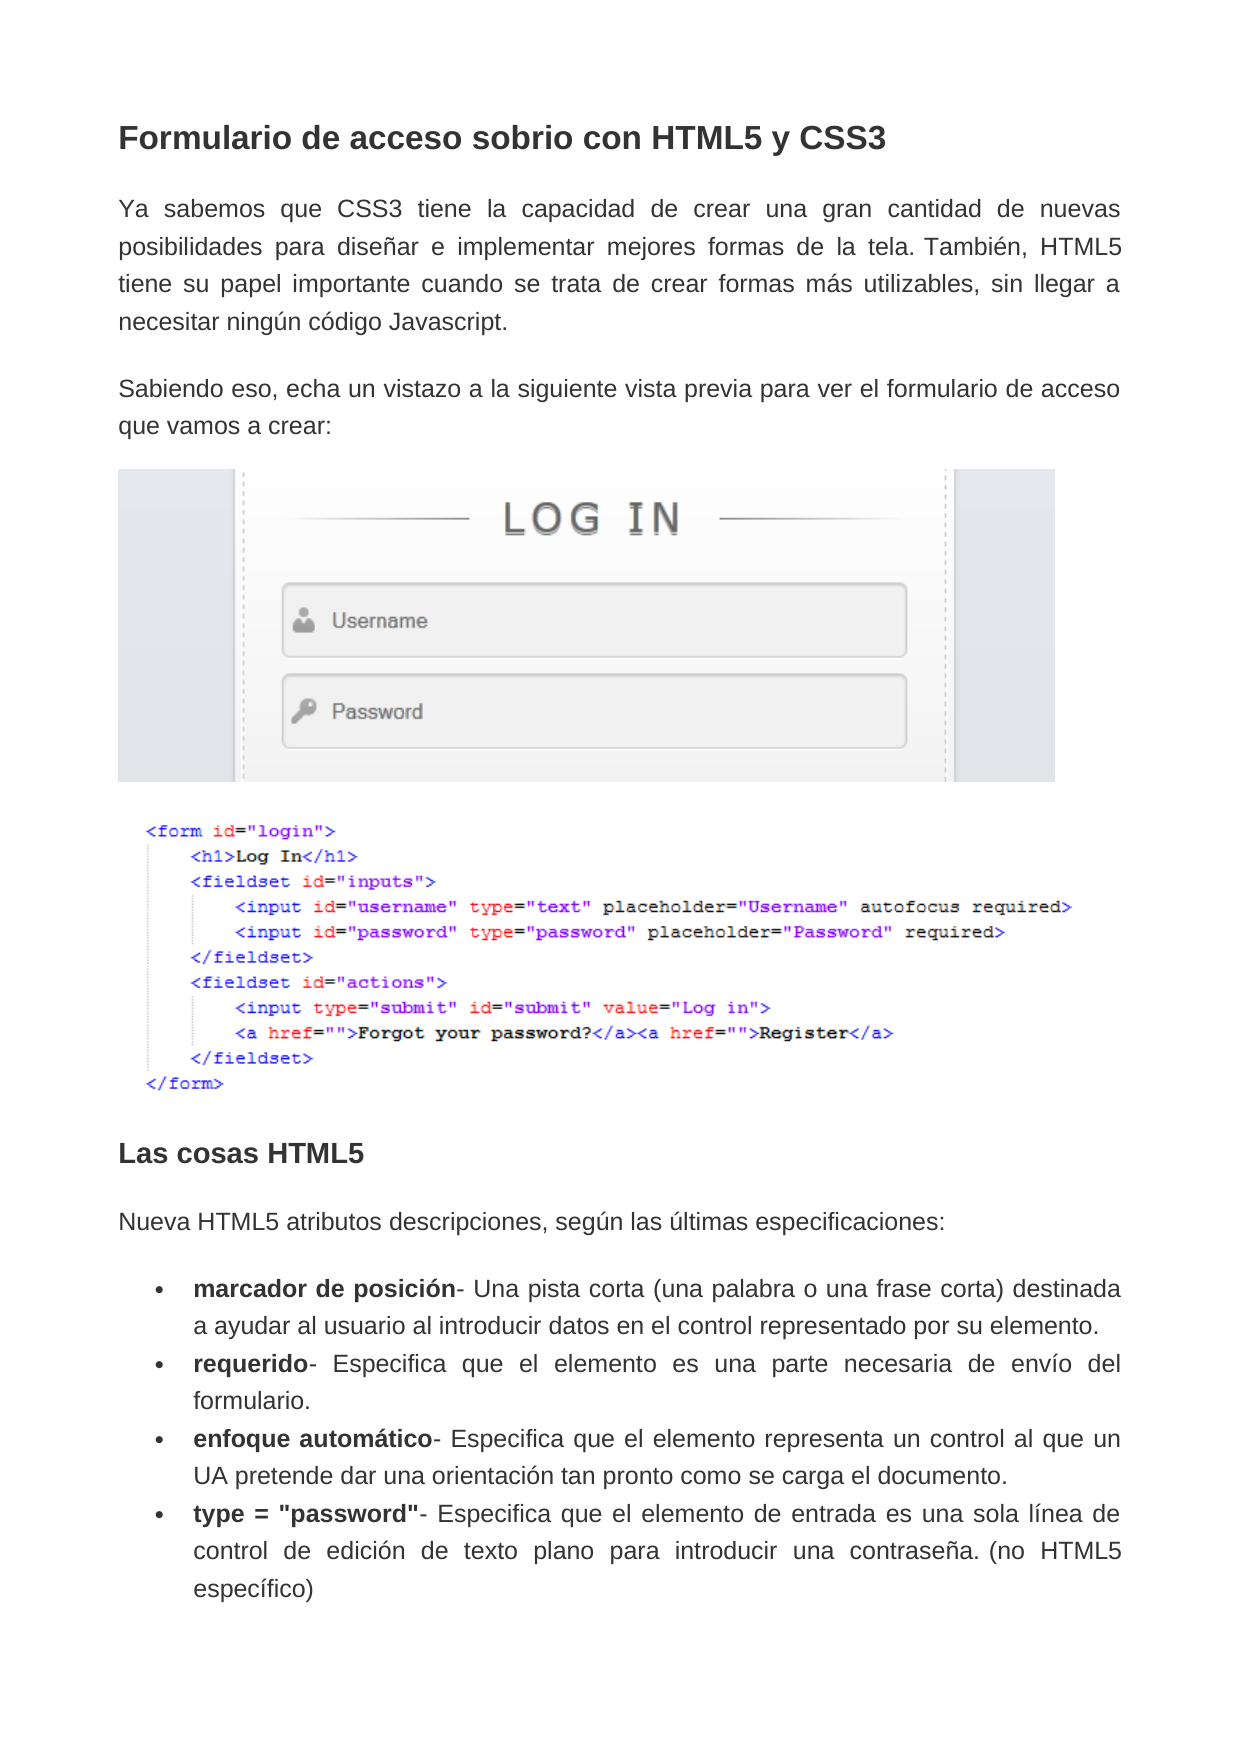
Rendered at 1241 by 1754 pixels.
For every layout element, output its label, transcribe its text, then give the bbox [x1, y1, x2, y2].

list enfoque automático- Especifica que el elemento representa un control al que un UA pretende dar una orientación tan pronto como se carga el documento. [156, 1415, 1122, 1490]
list marcador de posición- Una pista corta (una palabra o una frase corta) destinada a ayudar al usuario al introducir datos en el control representado por su elemento. [156, 1265, 1122, 1340]
picture [118, 469, 1055, 782]
text Sabiendo eso, echa un vistazo a la siguiente vista previa para ver el formulario de acceso que vamos a crear: [118, 365, 1122, 440]
list requerido- Especifica que el elemento es una parte necesaria de envío del formulario. [156, 1340, 1122, 1415]
text Formulario de acceso sobrio con HTML5 y CSS3 [118, 118, 1122, 157]
picture [118, 811, 1121, 1103]
text Nueva HTML5 atributos descripciones, según las últimas especificaciones: [118, 1198, 1122, 1236]
text Las cosas HTML5 [118, 1136, 1122, 1169]
list type = "password"- Especifica que el elemento de entrada es una sola línea de control de edición de texto plano para introducir una contraseña. (no HTML5 específico) [156, 1490, 1122, 1602]
text Ya sabemos que CSS3 tiene la capacidad de crear una gran cantidad de nuevas posibilidades para diseñar e implementar mejores formas de la tela. También, HTML5 tiene su papel importante cuando se trata de crear formas más utilizables, sin llegar a necesitar ningún código Javascript. [118, 186, 1122, 336]
